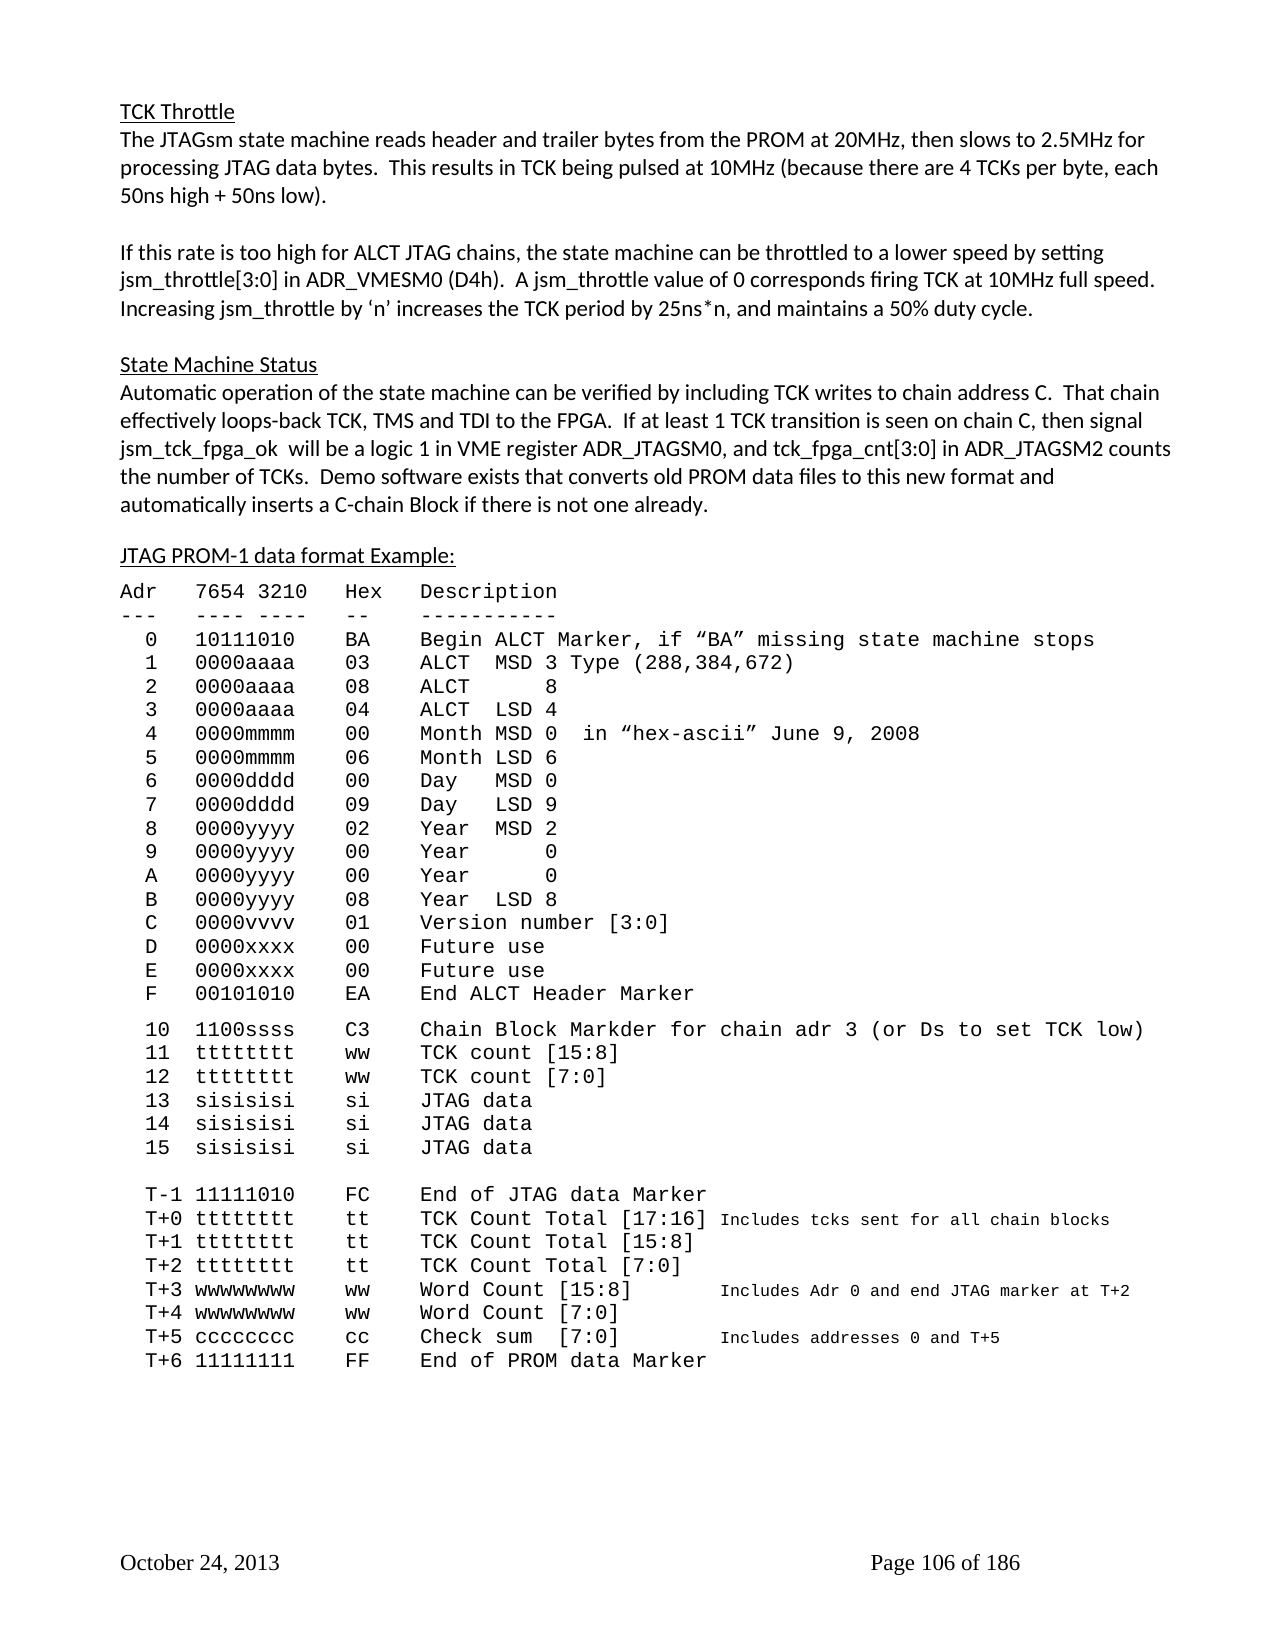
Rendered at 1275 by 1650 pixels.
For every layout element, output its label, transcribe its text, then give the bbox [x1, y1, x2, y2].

text T+1 tttttttt tt TCK Count Total [15:8] [120, 1231, 1185, 1255]
text C 0000vvvv 01 Version number [3:0] [120, 912, 1185, 936]
text 15 sisisisi si JTAG data [120, 1137, 1185, 1161]
text E 0000xxxx 00 Future use [120, 959, 1185, 983]
text 2 0000aaaa 08 ALCT 8 [120, 676, 1185, 699]
text The JTAGsm state machine reads header and trailer bytes from the PROM at 20MHz, then slows to 2.5MHz for processing JTAG data bytes. This results in TCK being pulsed at 10MHz (because there are 4 TCKs per byte, each 50ns high + 50ns low). [120, 126, 1185, 209]
text 10 1100ssss C3 Chain Block Markder for chain adr 3 (or Ds to set TCK low) [120, 1019, 1185, 1042]
text 14 sisisisi si JTAG data [120, 1113, 1185, 1137]
text T+4 wwwwwwww ww Word Count [7:0] [120, 1302, 1185, 1326]
text T+3 wwwwwwww ww Word Count [15:8] Includes Adr 0 and end JTAG marker at T+2 [120, 1279, 1185, 1302]
text T-1 11111010 FC End of JTAG data Marker [120, 1184, 1185, 1208]
text D 0000xxxx 00 Future use [120, 936, 1185, 959]
text 5 0000mmmm 06 Month LSD 6 [120, 747, 1185, 770]
text 0 10111010 BA Begin ALCT Marker, if “BA” missing state machine stops [120, 628, 1185, 652]
text B 0000yyyy 08 Year LSD 8 [120, 889, 1185, 912]
text 6 0000dddd 00 Day MSD 0 [120, 770, 1185, 794]
text Automatic operation of the state machine can be verified by including TCK writes to chain address C. That chain effectively loops-back TCK, TMS and TDI to the FPGA. If at least 1 TCK transition is seen on chain C, then signal jsm_tck_fpga_ok will be a logic 1 in VME register ADR_JTAGSM0, and tck_fpga_cnt[3:0] in ADR_JTAGSM2 counts the number of TCKs. Demo software exists that converts old PROM data files to this new format and automatically inserts a C-chain Block if there is not one already. [120, 378, 1185, 518]
text 8 0000yyyy 02 Year MSD 2 [120, 818, 1185, 841]
text Adr 7654 3210 Hex Description [120, 581, 1185, 605]
text 4 0000mmmm 00 Month MSD 0 in “hex-ascii” June 9, 2008 [120, 723, 1185, 747]
text T+0 tttttttt tt TCK Count Total [17:16] Includes tcks sent for all chain blocks [120, 1208, 1185, 1231]
text T+5 cccccccc cc Check sum [7:0] Includes addresses 0 and T+5 [120, 1326, 1185, 1349]
text If this rate is too high for ALCT JTAG chains, the state machine can be throttled to a lower speed by setting jsm_throttle[3:0] in ADR_VMESM0 (D4h). A jsm_throttle value of 0 corresponds firing TCK at 10MHz full speed. Increasing jsm_throttle by ‘n’ increases the TCK period by 25ns*n, and maintains a 50% duty cycle. [120, 238, 1185, 322]
text T+6 11111111 FF End of PROM data Marker [120, 1349, 1185, 1373]
text 3 0000aaaa 04 ALCT LSD 4 [120, 699, 1185, 723]
text 13 sisisisi si JTAG data [120, 1089, 1185, 1113]
text TCK Throttle [120, 97, 1185, 126]
text --- ---- ---- -- ----------- [120, 605, 1185, 628]
text 1 0000aaaa 03 ALCT MSD 3 Type (288,384,672) [120, 652, 1185, 676]
text F 00101010 EA End ALCT Header Marker [120, 983, 1185, 1007]
text 7 0000dddd 09 Day LSD 9 [120, 794, 1185, 818]
text A 0000yyyy 00 Year 0 [120, 865, 1185, 889]
text 11 tttttttt ww TCK count [15:8] [120, 1042, 1185, 1066]
text JTAG PROM-1 data format Example: [120, 541, 1185, 569]
text 12 tttttttt ww TCK count [7:0] [120, 1066, 1185, 1089]
text State Machine Status [120, 350, 1185, 378]
text T+2 tttttttt tt TCK Count Total [7:0] [120, 1255, 1185, 1279]
text 9 0000yyyy 00 Year 0 [120, 841, 1185, 865]
